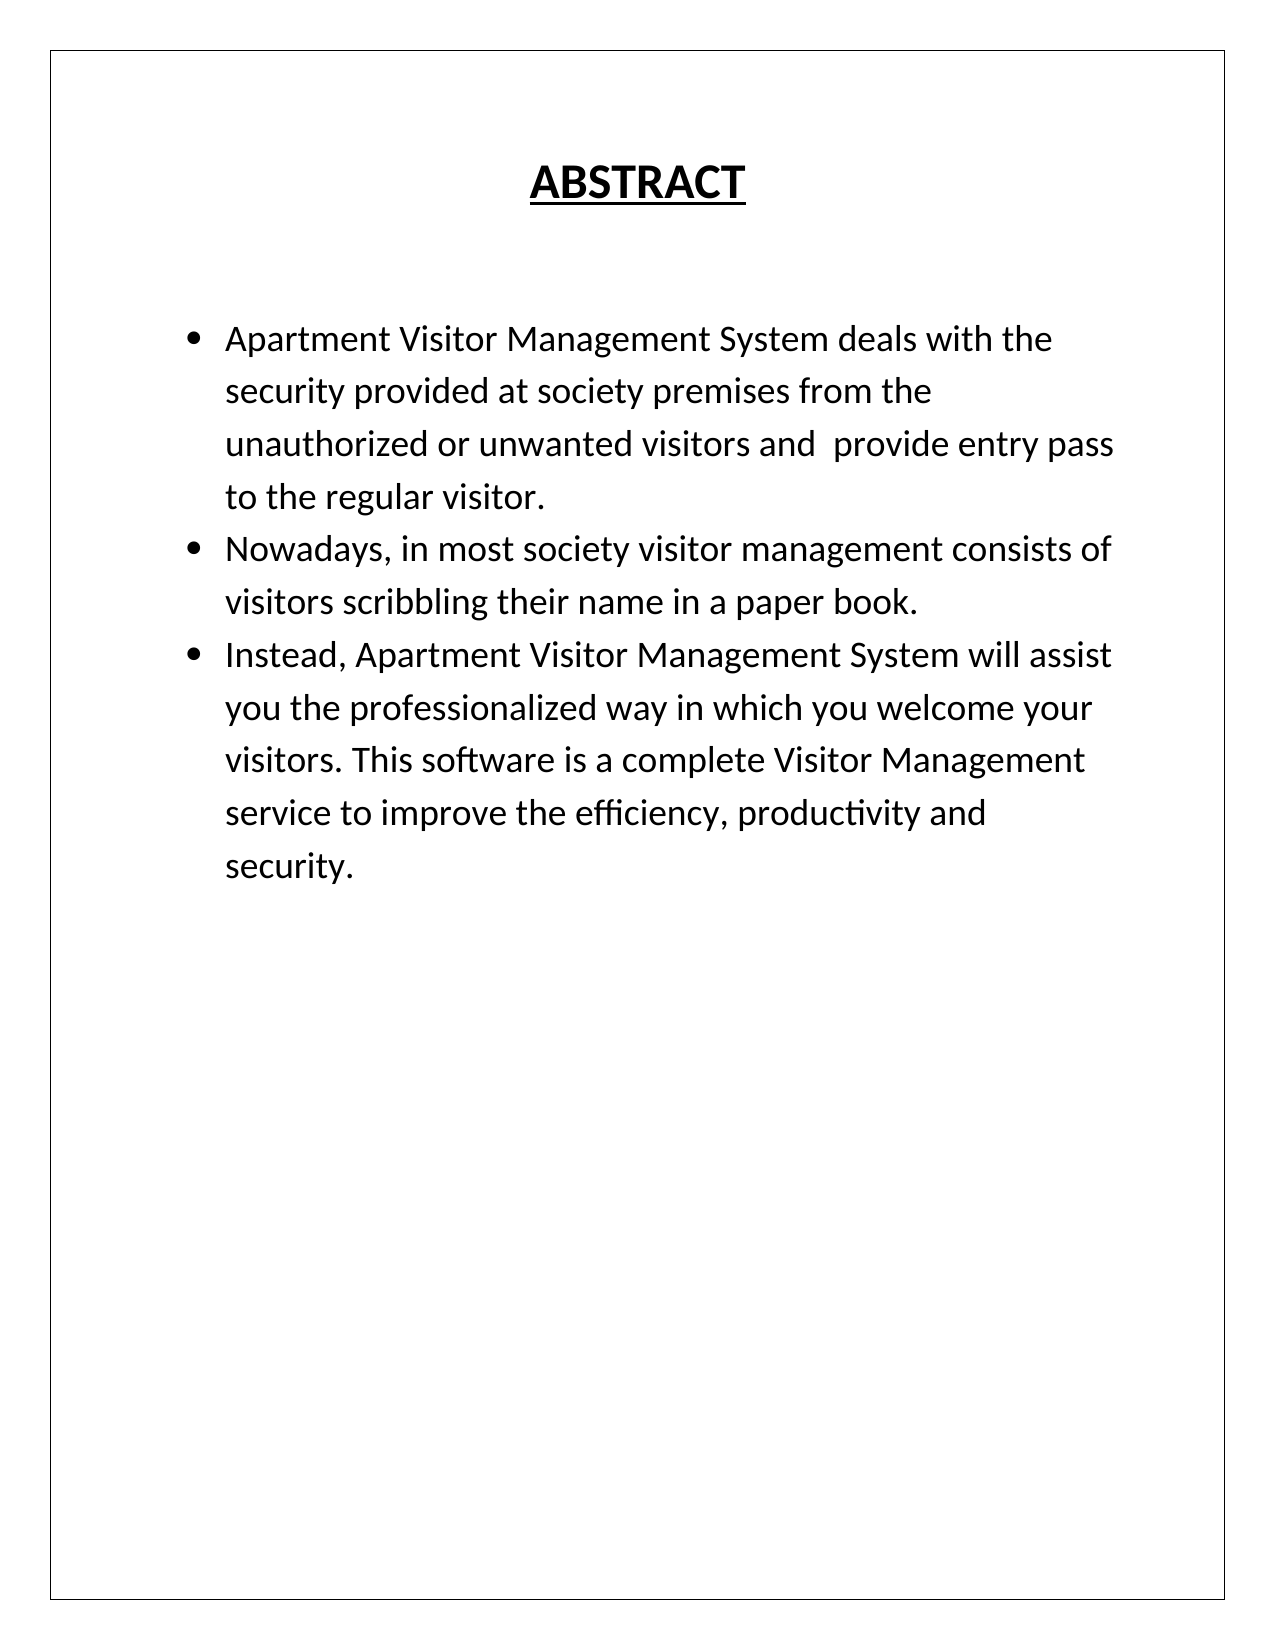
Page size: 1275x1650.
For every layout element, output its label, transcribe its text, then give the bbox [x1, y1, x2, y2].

list Instead, Apartment Visitor Management System will assist you the professionalized way in which you welcome your visitors. This software is a complete Visitor Management service to improve the efficiency, productivity and security. [187, 631, 1125, 887]
list Apartment Visitor Management System deals with the security provided at society premises from the unauthorized or unwanted visitors and provide entry pass to the regular visitor. [187, 314, 1125, 518]
text ABSTRACT [150, 150, 1125, 211]
list Nowadays, in most society visitor management consists of visitors scribbling their name in a paper book. [187, 525, 1125, 624]
